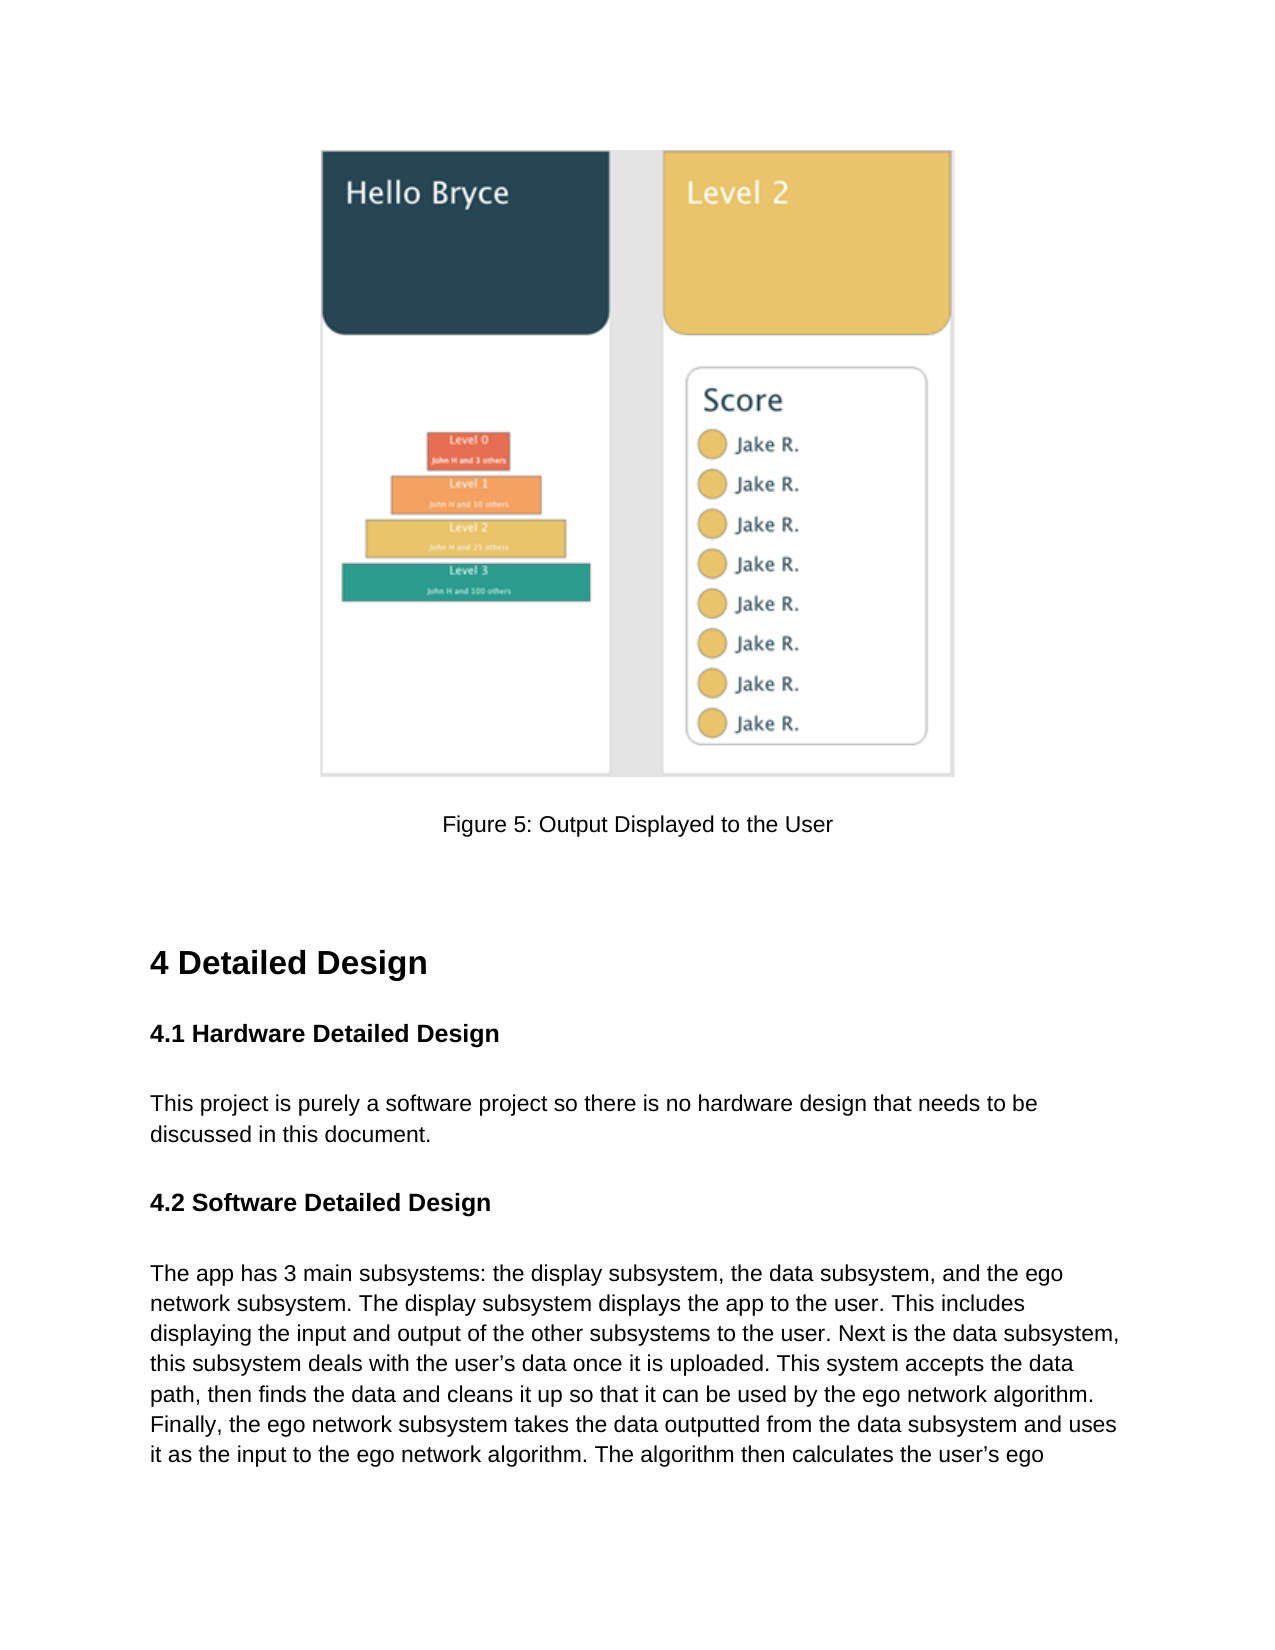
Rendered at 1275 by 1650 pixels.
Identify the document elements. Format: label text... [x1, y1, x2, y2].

picture [320, 150, 955, 777]
text This project is purely a software project so there is no hardware design that needs to be discussed in this document. [150, 1090, 1125, 1147]
subtitle 4.1 Hardware Detailed Design [150, 1019, 1125, 1048]
text Figure 5: Output Displayed to the User [150, 811, 1125, 837]
subtitle 4 Detailed Design [150, 943, 1125, 981]
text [150, 1260, 1125, 1467]
subtitle 4.2 Software Detailed Design [150, 1188, 1125, 1217]
